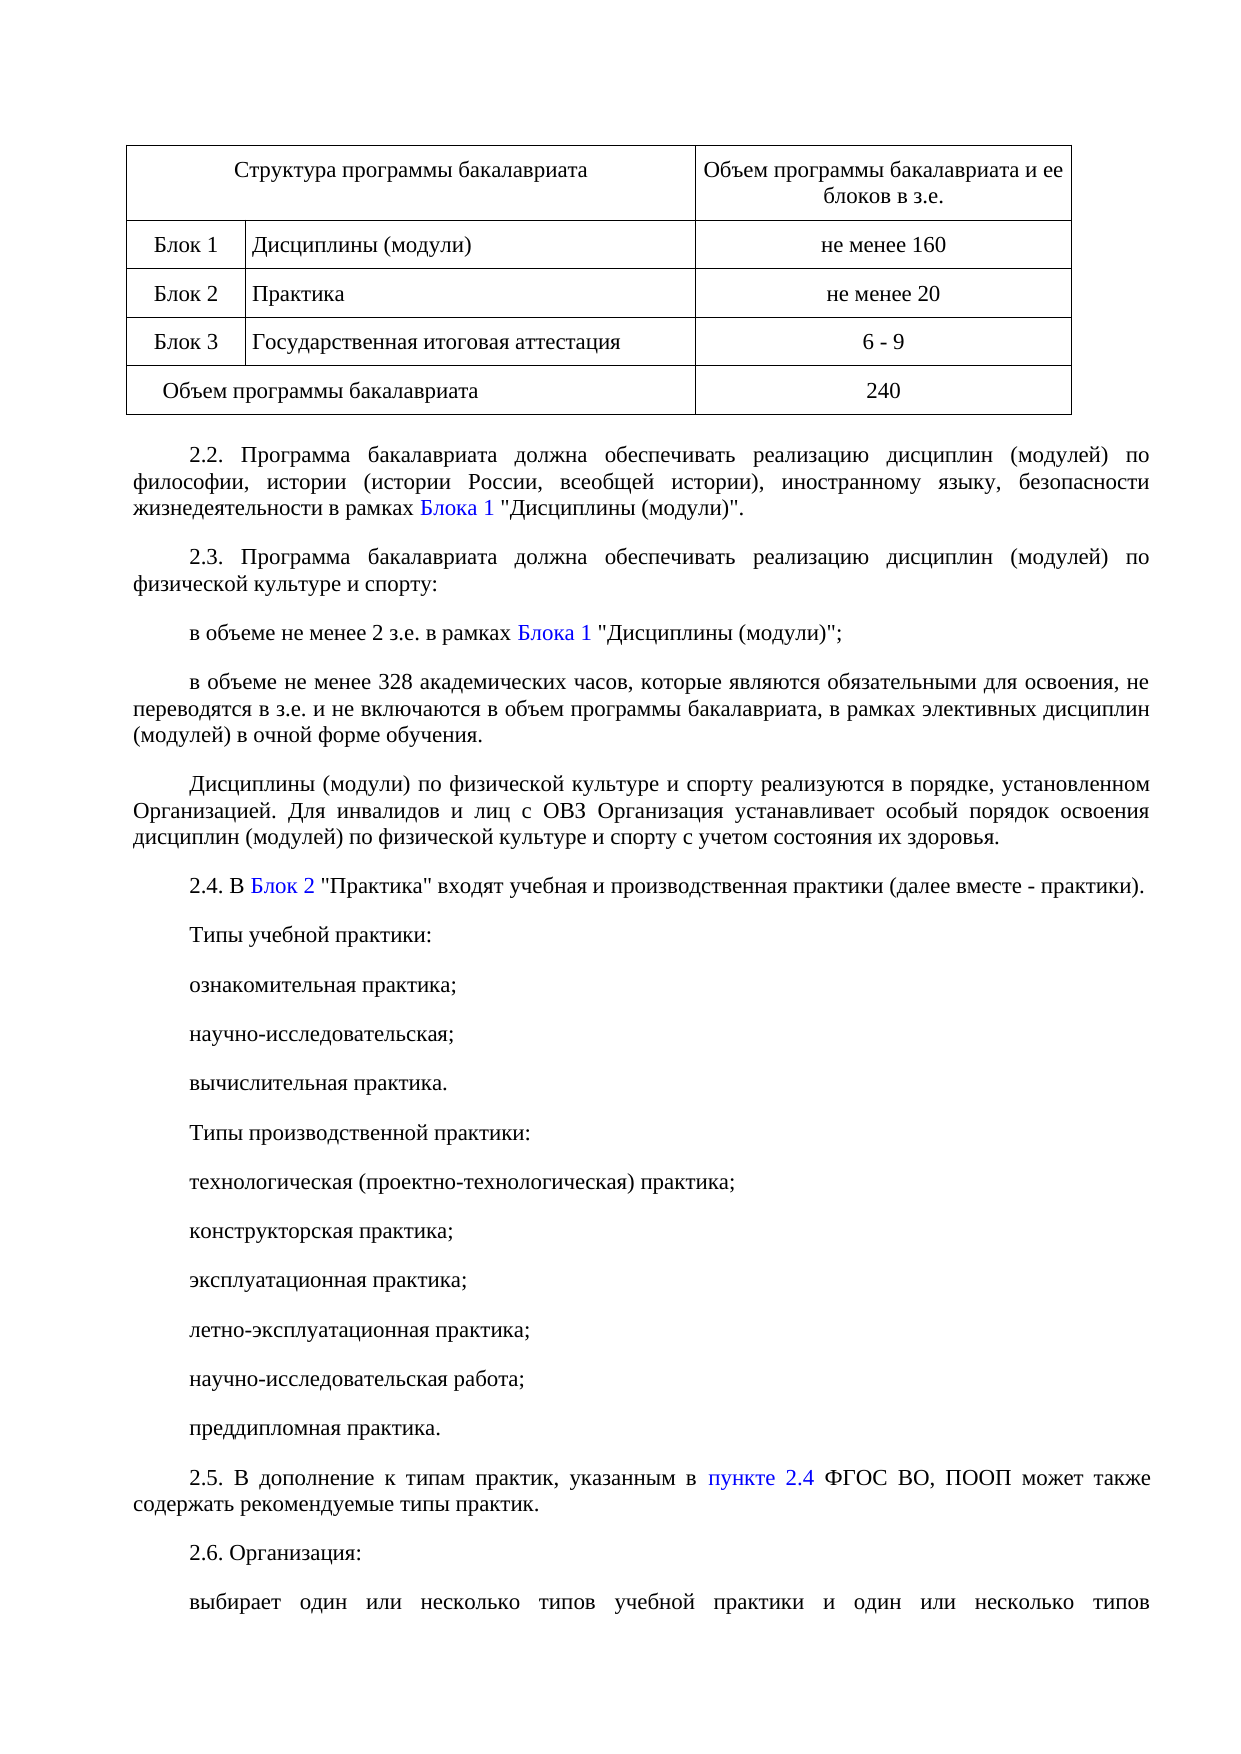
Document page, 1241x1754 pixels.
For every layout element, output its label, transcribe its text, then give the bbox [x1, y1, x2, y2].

table_cell Блок 1 [127, 221, 245, 268]
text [133, 1588, 1152, 1615]
text в объеме не менее 328 академических часов, которые являются обязательными для освоения, не переводятся в з.е. и не включаются в объем программы бакалавриата, в рамках элективных дисциплин (модулей) в очной форме обучения. [133, 668, 1152, 747]
text научно-исследовательская; [133, 1020, 1152, 1046]
text эксплуатационная практика; [133, 1266, 1152, 1293]
text 2.5. В дополнение к типам практик, указанным в пункте 2.4 ФГОС ВО, ПООП может также содержать рекомендуемые типы практик. [133, 1463, 1152, 1516]
text Типы производственной практики: [133, 1119, 1152, 1145]
text ознакомительная практика; [133, 971, 1152, 997]
text Дисциплины (модули) по физической культуре и спорту реализуются в порядке, установленном Организацией. Для инвалидов и лиц с ОВЗ Организация устанавливает особый порядок освоения дисциплин (модулей) по физической культуре и спорту с учетом состояния их здоровья. [133, 770, 1152, 849]
table_cell 240 [696, 366, 1071, 414]
text преддипломная практика. [133, 1414, 1152, 1441]
table_cell Дисциплины (модули) [246, 221, 695, 268]
text вычислительная практика. [133, 1069, 1152, 1096]
text 2.4. В Блок 2 "Практика" входят учебная и производственная практики (далее вместе - практики). [133, 872, 1152, 899]
text 2.2. Программа бакалавриата должна обеспечивать реализацию дисциплин (модулей) по философии, истории (истории России, всеобщей истории), иностранному языку, безопасности жизнедеятельности в рамках Блока 1 "Дисциплины (модули)". [133, 441, 1152, 521]
table_cell Практика [246, 269, 695, 317]
text 2.3. Программа бакалавриата должна обеспечивать реализацию дисциплин (модулей) по физической культуре и спорту: [133, 543, 1152, 596]
table_cell не менее 20 [696, 269, 1071, 317]
table_cell Блок 2 [127, 269, 245, 317]
text технологическая (проектно-технологическая) практика; [133, 1168, 1152, 1194]
table_cell Блок 3 [127, 318, 245, 365]
table_cell Государственная итоговая аттестация [246, 318, 695, 365]
text летно-эксплуатационная практика; [133, 1316, 1152, 1342]
table_header Объем программы бакалавриата и ее блоков в з.е. [696, 146, 1071, 219]
table_header Структура программы бакалавриата [127, 146, 695, 219]
text конструкторская практика; [133, 1217, 1152, 1243]
text 2.6. Организация: [133, 1539, 1152, 1566]
text научно-исследовательская работа; [133, 1365, 1152, 1391]
table_cell Объем программы бакалавриата [127, 366, 695, 414]
table_cell 6 - 9 [696, 318, 1071, 365]
text в объеме не менее 2 з.е. в рамках Блока 1 "Дисциплины (модули)"; [133, 619, 1152, 645]
text Типы учебной практики: [133, 922, 1152, 948]
table_cell не менее 160 [696, 221, 1071, 268]
